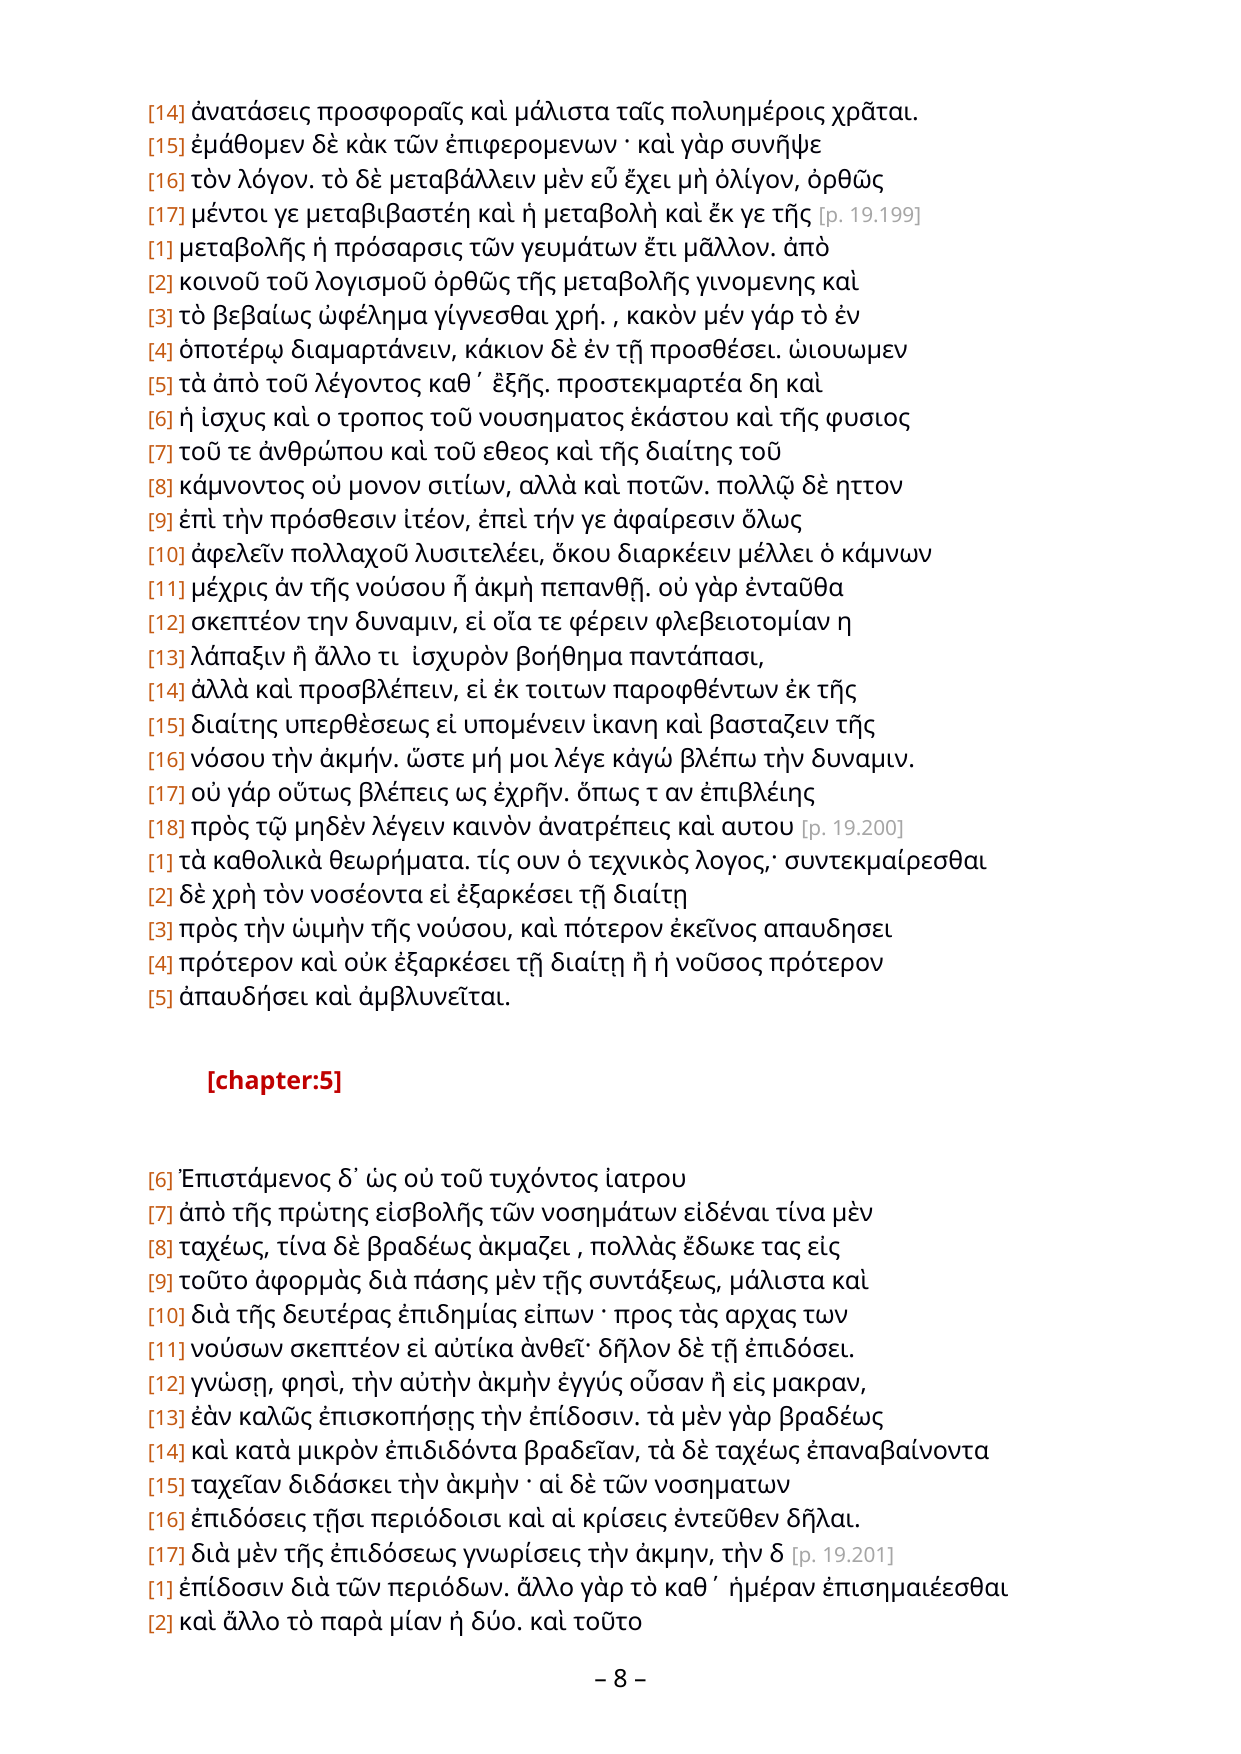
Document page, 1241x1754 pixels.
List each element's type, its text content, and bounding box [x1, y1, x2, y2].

subtitle [chapter:5] [207, 1063, 1092, 1097]
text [148, 1132, 1092, 1637]
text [148, 93, 1092, 1013]
